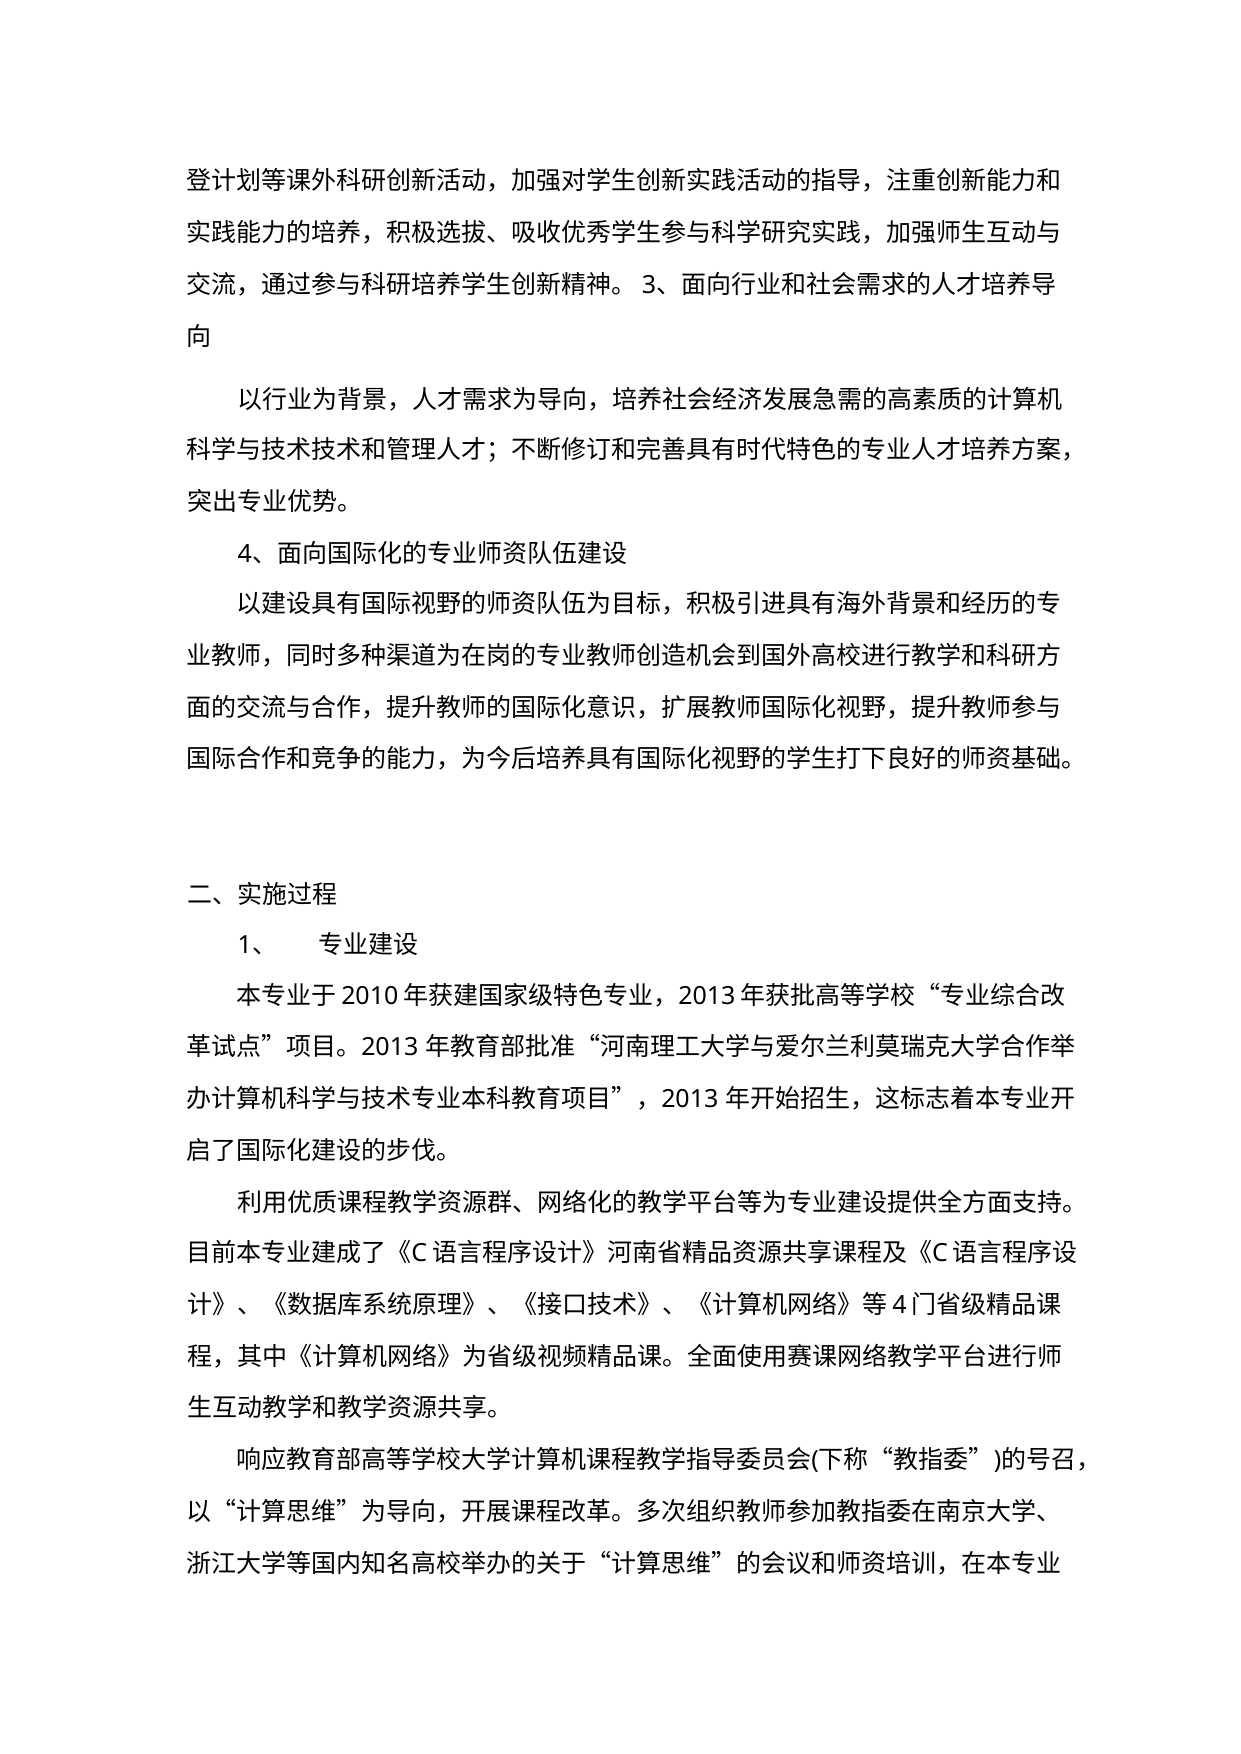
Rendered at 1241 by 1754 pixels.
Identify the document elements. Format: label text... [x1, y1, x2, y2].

text 利用优质课程教学资源群、网络化的教学平台等为专业建设提供全方面支持。 [237, 1182, 1078, 1218]
text 以建设具有国际视野的师资队伍为目标，积极引进具有海外背景和经历的专业教师，同时多种渠道为在岗的专业教师创造机会到国外高校进行教学和科研方面的交流与合作，提升教师的国际化意识，扩展教师国际化视野，提升教师参与 [186, 583, 1078, 723]
text 科学与技术技术和管理人才；不断修订和完善具有时代特色的专业人才培养方案，突出专业优势。 [186, 429, 1078, 518]
list 专业建设 [237, 925, 1078, 961]
list 实施过程 [187, 874, 1078, 911]
text 目前本专业建成了《C语言程序设计》河南省精品资源共享课程及《C语言程序设计》、《数据库系统原理》、《接口技术》、《计算机网络》等4门省级精品课程，其中《计算机网络》为省级视频精品课。全面使用赛课网络教学平台进行师生互动教学和教学资源共享。 [186, 1233, 1078, 1424]
text 本专业于2010年获建国家级特色专业，2013年获批高等学校“专业综合改革试点”项目。2013 年教育部批准“河南理工大学与爱尔兰利莫瑞克大学合作举办计算机科学与技术专业本科教育项目”，2013 年开始招生，这标志着本专业开启了国际化建设的步伐。 [186, 975, 1078, 1167]
text 以行业为背景，人才需求为导向，培养社会经济发展急需的高素质的计算机 [237, 379, 1078, 415]
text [186, 161, 1078, 352]
text 4、面向国际化的专业师资队伍建设 [237, 533, 1078, 569]
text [186, 1440, 1078, 1579]
text 国际合作和竞争的能力，为今后培养具有国际化视野的学生打下良好的师资基础。 [186, 739, 1078, 812]
